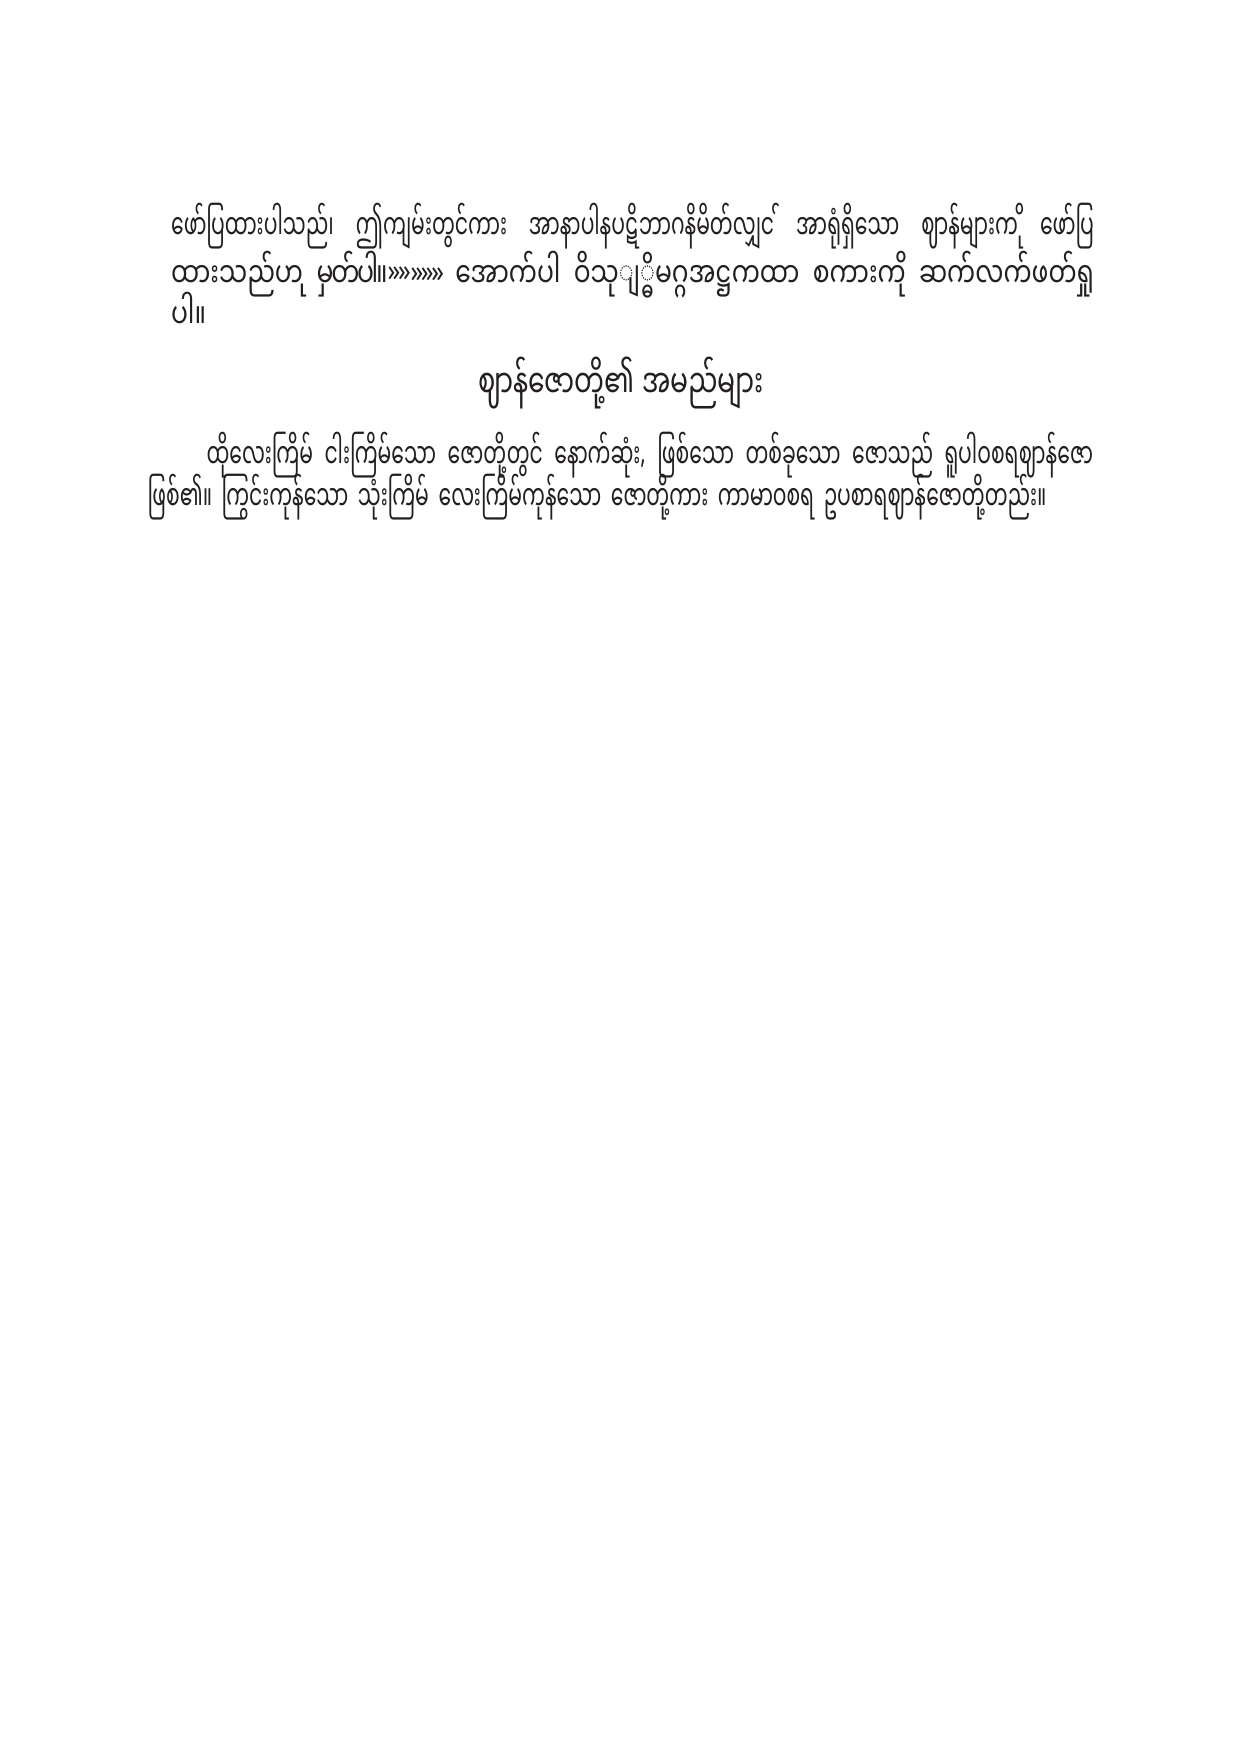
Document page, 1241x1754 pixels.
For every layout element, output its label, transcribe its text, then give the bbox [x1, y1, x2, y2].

text ထိုလေးကြိမ် ငါးကြိမ်သော ဇောတို့တွင် နောက်ဆုံး, ဖြစ်သော တစ်ခုသော ဇောသည် ရူပါဝစရဈာန်ဇော ဖြစ်၏။ ကြွင်းကုန်သော သုံးကြိမ် လေးကြိမ်ကုန်သော ဇောတို့ကား ကာမာဝစရ ဥပစာရဈာန်ဇောတို့တည်း။ [147, 428, 1093, 517]
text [171, 206, 1094, 336]
subtitle ဈာန်ဇောတို့၏ အမည်များ [459, 359, 782, 405]
